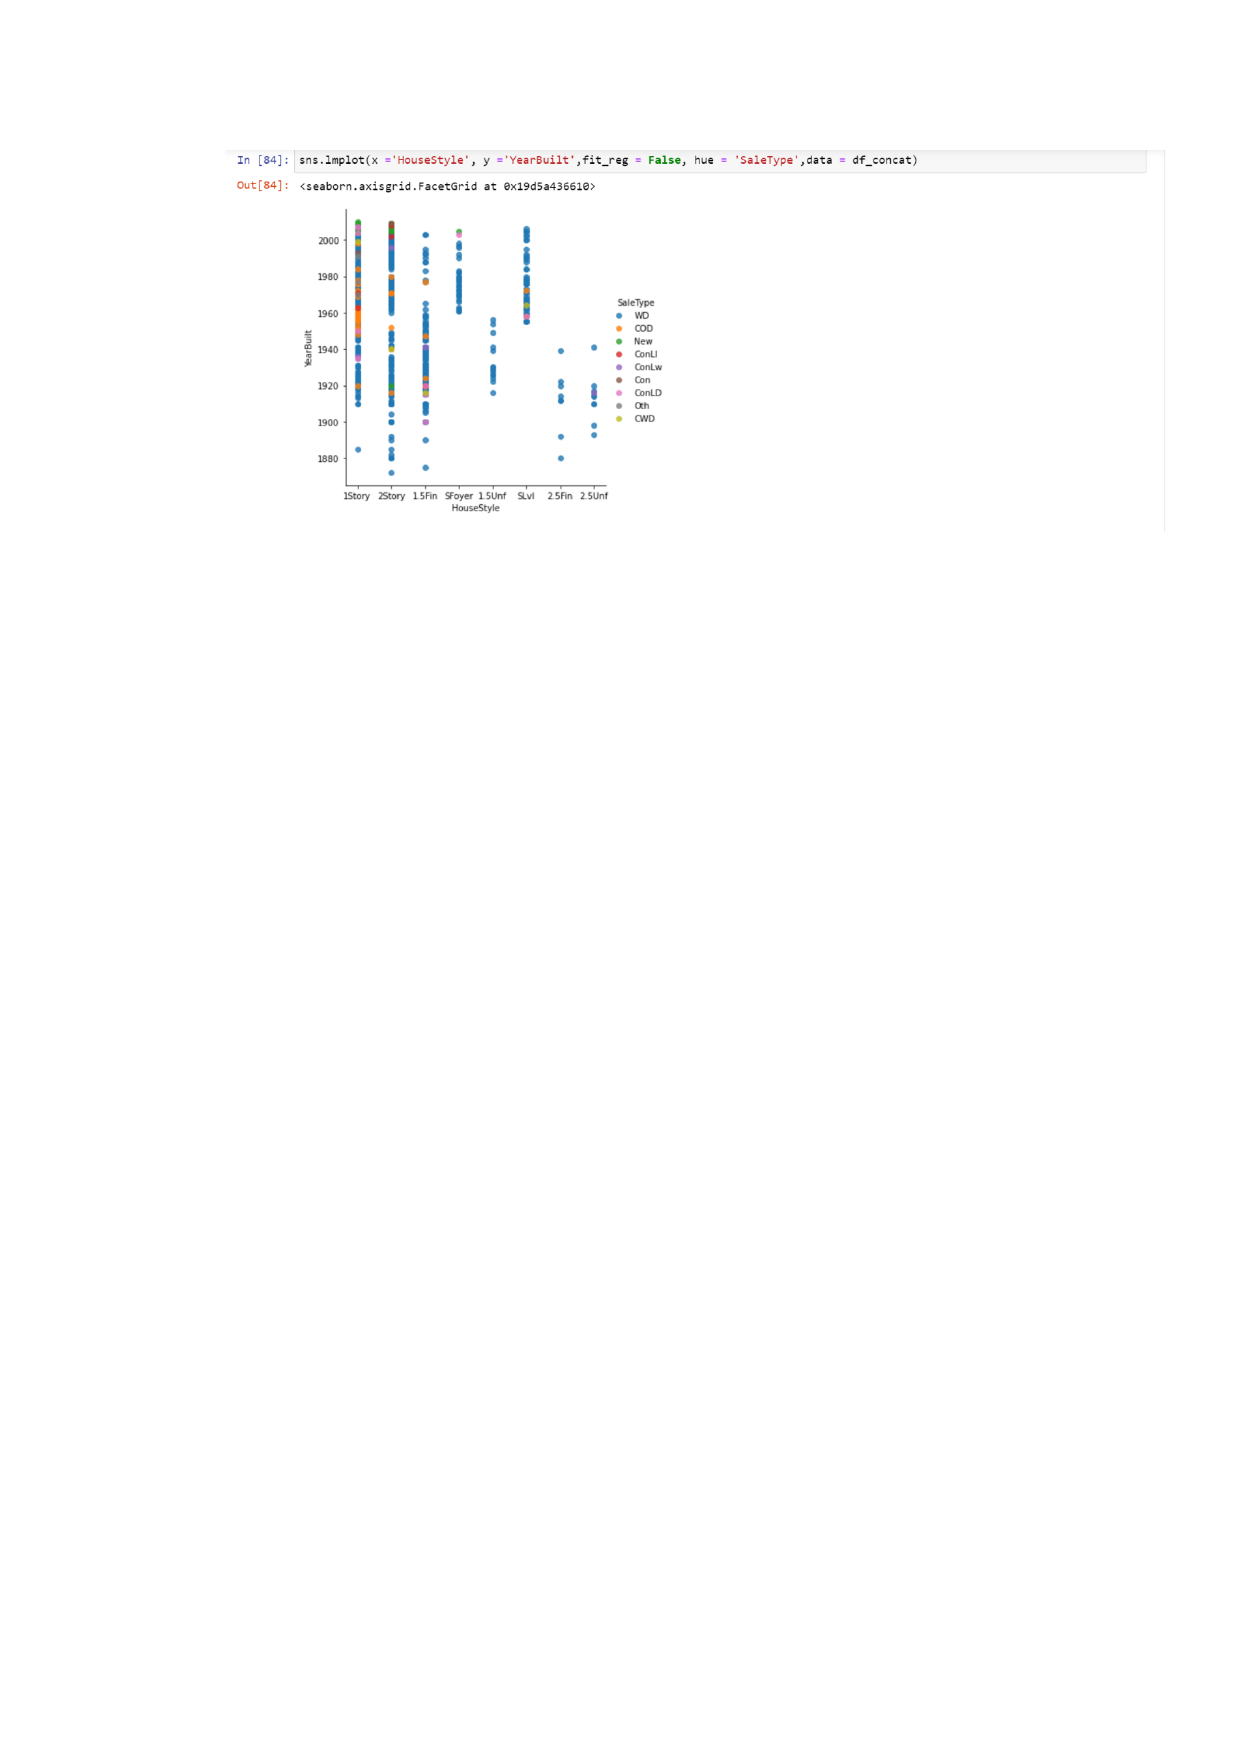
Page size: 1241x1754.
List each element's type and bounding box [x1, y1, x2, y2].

picture [225, 150, 1166, 532]
